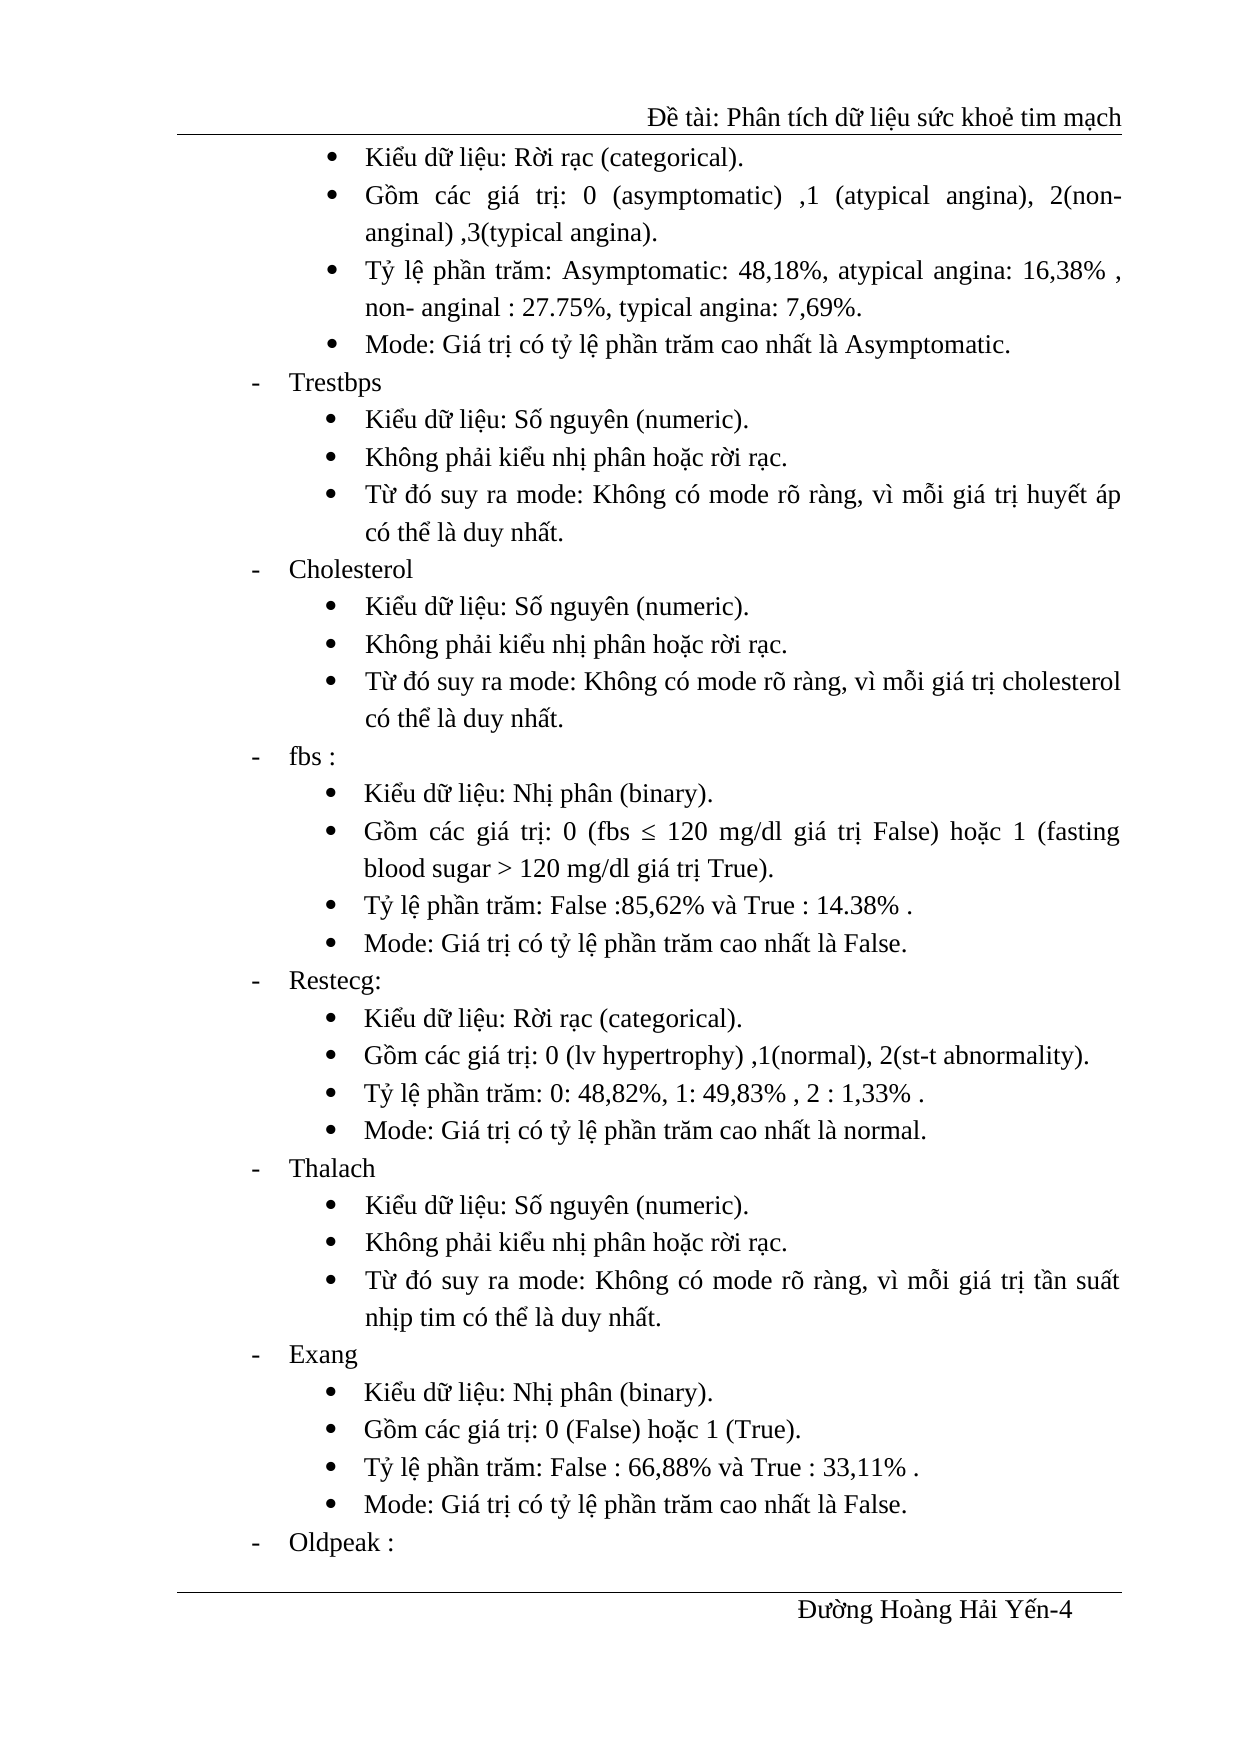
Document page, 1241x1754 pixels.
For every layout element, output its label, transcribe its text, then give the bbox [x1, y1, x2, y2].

list Từ đó suy ra mode: Không có mode rõ ràng, vì mỗi giá trị tần suất nhịp tim có thể là duy nhất. [326, 1264, 1122, 1332]
list Không phải kiểu nhị phân hoặc rời rạc. [326, 628, 1122, 659]
list Mode: Giá trị có tỷ lệ phần trăm cao nhất là Asymptomatic. [327, 328, 1122, 360]
list Mode: Giá trị có tỷ lệ phần trăm cao nhất là False. [326, 1488, 1122, 1520]
list Không phải kiểu nhị phân hoặc rời rạc. [326, 1226, 1122, 1258]
list Kiểu dữ liệu: Số nguyên (numeric). [326, 590, 1122, 621]
list Exang [251, 1339, 1122, 1370]
list Từ đó suy ra mode: Không có mode rõ ràng, vì mỗi giá trị cholesterol có thể là duy nhất. [326, 665, 1122, 734]
list Tỷ lệ phần trăm: Asymptomatic: 48,18%, atypical angina: 16,38% , non- anginal : 27.75%, typical angina: 7,69%. [327, 254, 1122, 322]
list Trestbps [251, 366, 1122, 397]
list Gồm các giá trị: 0 (False) hoặc 1 (True). [326, 1413, 1122, 1445]
list Mode: Giá trị có tỷ lệ phần trăm cao nhất là False. [326, 927, 1122, 958]
list Oldpeak : [251, 1526, 1122, 1557]
list Restecg: [251, 964, 1122, 996]
list Tỷ lệ phần trăm: False :85,62% và True : 14.38% . [326, 889, 1122, 921]
list Kiểu dữ liệu: Rời rạc (categorical). [326, 1002, 1122, 1033]
list Gồm các giá trị: 0 (asymptomatic) ,1 (atypical angina), 2(non- anginal) ,3(typical angina). [327, 179, 1122, 248]
list Không phải kiểu nhị phân hoặc rời rạc. [326, 441, 1122, 472]
list fbs : [251, 740, 1122, 771]
list Thalach [251, 1152, 1122, 1183]
list Kiểu dữ liệu: Nhị phân (binary). [326, 1376, 1122, 1407]
list Kiểu dữ liệu: Số nguyên (numeric). [326, 1189, 1122, 1220]
list Kiểu dữ liệu: Số nguyên (numeric). [326, 403, 1122, 434]
list Gồm các giá trị: 0 (lv hypertrophy) ,1(normal), 2(st-t abnormality). [326, 1039, 1122, 1070]
list Từ đó suy ra mode: Không có mode rõ ràng, vì mỗi giá trị huyết áp có thể là duy nhất. [326, 478, 1122, 547]
list Gồm các giá trị: 0 (fbs ≤ 120 mg/dl giá trị False) hoặc 1 (fasting blood sugar > 120 mg/dl giá trị True). [326, 815, 1122, 883]
list Kiểu dữ liệu: Rời rạc (categorical). [327, 142, 1122, 173]
list Tỷ lệ phần trăm: 0: 48,82%, 1: 49,83% , 2 : 1,33% . [326, 1077, 1122, 1108]
list Cholesterol [251, 553, 1122, 584]
list Kiểu dữ liệu: Nhị phân (binary). [326, 777, 1122, 808]
list Mode: Giá trị có tỷ lệ phần trăm cao nhất là normal. [326, 1114, 1122, 1145]
list Tỷ lệ phần trăm: False : 66,88% và True : 33,11% . [326, 1451, 1122, 1482]
